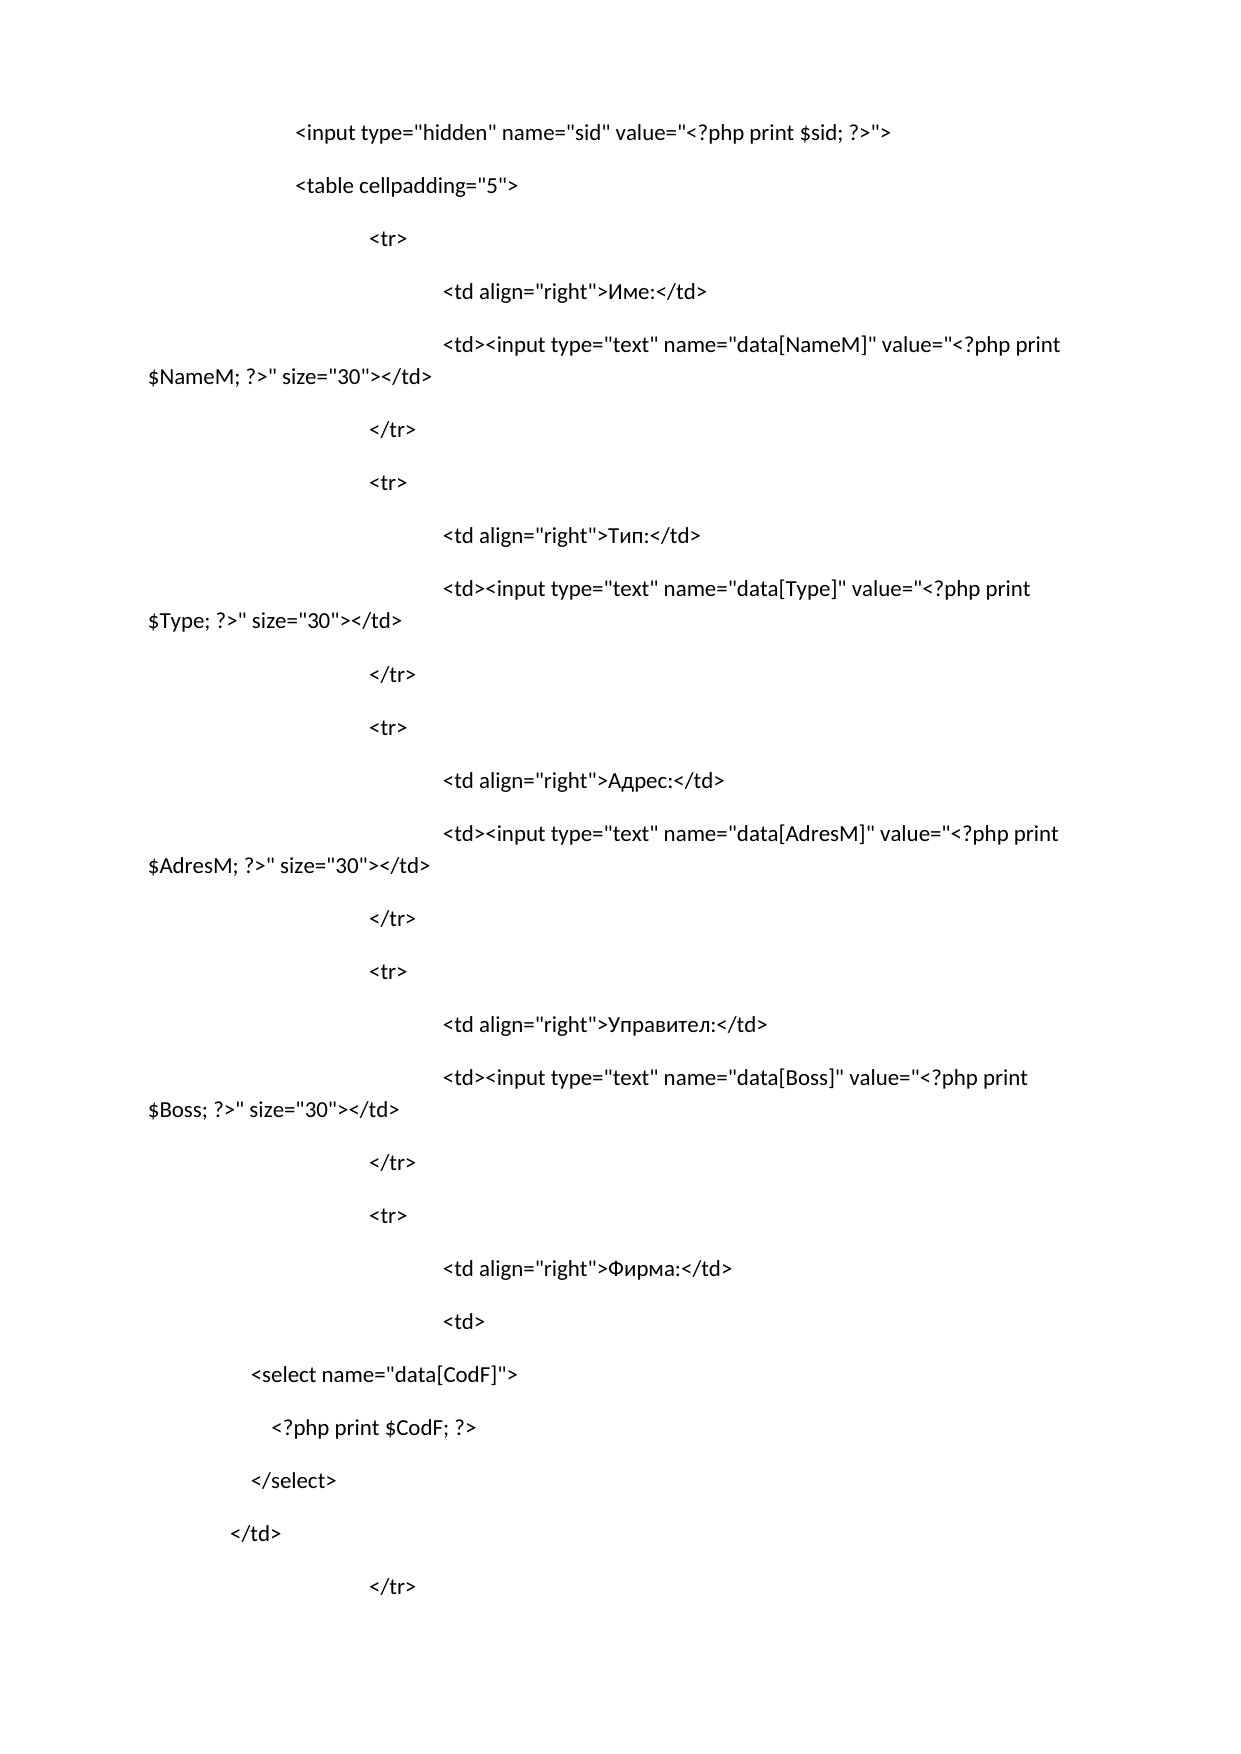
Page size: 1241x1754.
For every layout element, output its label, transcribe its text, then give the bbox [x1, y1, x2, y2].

text <?php print $CodF; ?> [148, 1413, 1092, 1441]
text </tr> [148, 904, 1092, 932]
text <td align="right">Тип:</td> [148, 521, 1092, 549]
text <tr> [148, 224, 1092, 252]
text </tr> [148, 1572, 1092, 1600]
text <td><input type="text" name="data[NameM]" value="<?php print $NameM; ?>" size="30"></td> [148, 330, 1092, 390]
text <table cellpadding="5"> [148, 171, 1092, 199]
text <tr> [148, 1201, 1092, 1229]
text <td><input type="text" name="data[AdresM]" value="<?php print $AdresM; ?>" size="30"></td> [148, 819, 1092, 879]
text <tr> [148, 468, 1092, 496]
text <td align="right">Адрес:</td> [148, 766, 1092, 794]
text <tr> [148, 713, 1092, 741]
text <select name="data[CodF]"> [148, 1360, 1092, 1388]
text </td> [148, 1519, 1092, 1547]
text </tr> [148, 1148, 1092, 1176]
text <input type="hidden" name="sid" value="<?php print $sid; ?>"> [148, 118, 1092, 146]
text <td><input type="text" name="data[Boss]" value="<?php print $Boss; ?>" size="30"></td> [148, 1063, 1092, 1123]
text </tr> [148, 415, 1092, 443]
text </tr> [148, 660, 1092, 688]
text <td> [148, 1307, 1092, 1335]
text <td align="right">Управител:</td> [148, 1010, 1092, 1038]
text <td align="right">Име:</td> [148, 277, 1092, 305]
text <td><input type="text" name="data[Type]" value="<?php print $Type; ?>" size="30"></td> [148, 574, 1092, 635]
text <tr> [148, 957, 1092, 985]
text </select> [148, 1466, 1092, 1494]
text <td align="right">Фирма:</td> [148, 1254, 1092, 1282]
